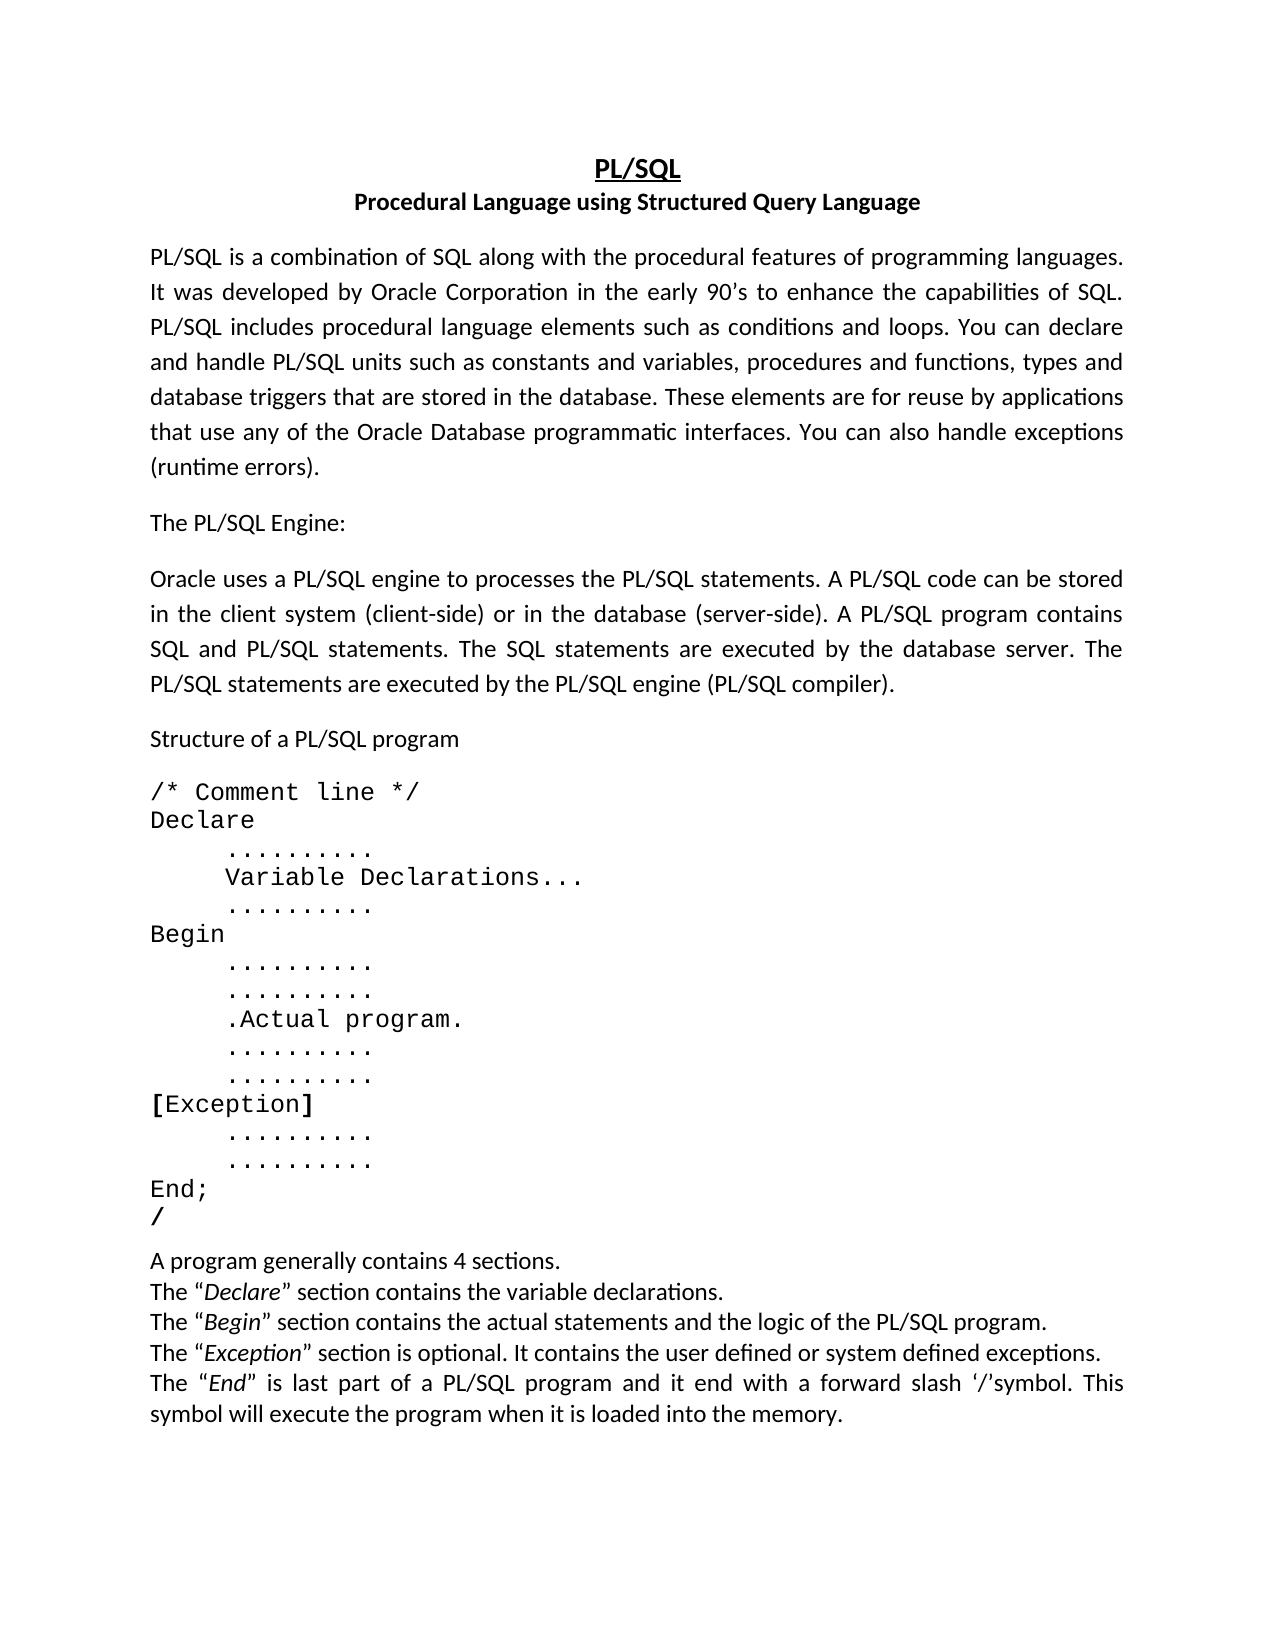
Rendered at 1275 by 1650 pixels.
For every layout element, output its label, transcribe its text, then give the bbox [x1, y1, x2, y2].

text .......... [150, 949, 1125, 978]
text .......... [150, 1119, 1125, 1148]
text End; [150, 1176, 1125, 1204]
text /* Comment line */ [150, 779, 1125, 808]
text .Actual program. [150, 1006, 1125, 1034]
text Declare [150, 808, 1125, 836]
text Oracle uses a PL/SQL engine to processes the PL/SQL statements. A PL/SQL code can be stored in the client system (client-side) or in the database (server-side). A PL/SQL program contains SQL and PL/SQL statements. The SQL statements are executed by the database server. The PL/SQL statements are executed by the PL/SQL engine (PL/SQL compiler). [150, 563, 1125, 698]
text .......... [150, 1063, 1125, 1091]
text .......... [150, 1034, 1125, 1063]
text / [150, 1204, 1125, 1233]
text .......... [150, 836, 1125, 864]
text The “Exception” section is optional. It contains the user defined or system defined exceptions. [150, 1337, 1125, 1367]
text The PL/SQL Engine: [150, 507, 1125, 537]
text [Exception] [150, 1091, 1125, 1119]
text The “Begin” section contains the actual statements and the logic of the PL/SQL program. [150, 1306, 1125, 1337]
text PL/SQL [150, 150, 1125, 186]
text .......... [150, 1148, 1125, 1176]
text .......... [150, 978, 1125, 1006]
text A program generally contains 4 sections. [150, 1245, 1125, 1276]
text The “End” is last part of a PL/SQL program and it end with a forward slash ‘/’symbol. This symbol will execute the program when it is loaded into the memory. [150, 1367, 1125, 1428]
text The “Declare” section contains the variable declarations. [150, 1276, 1125, 1306]
text PL/SQL is a combination of SQL along with the procedural features of programming languages. It was developed by Oracle Corporation in the early 90’s to enhance the capabilities of SQL. PL/SQL includes procedural language elements such as conditions and loops. You can declare and handle PL/SQL units such as constants and variables, procedures and functions, types and database triggers that are stored in the database. These elements are for reuse by applications that use any of the Oracle Database programmatic interfaces. You can also handle exceptions (runtime errors). [150, 241, 1125, 482]
text Begin [150, 921, 1125, 949]
text Structure of a PL/SQL program [150, 724, 1125, 754]
text .......... [150, 893, 1125, 921]
text Procedural Language using Structured Query Language [150, 186, 1125, 216]
text Variable Declarations... [150, 864, 1125, 893]
